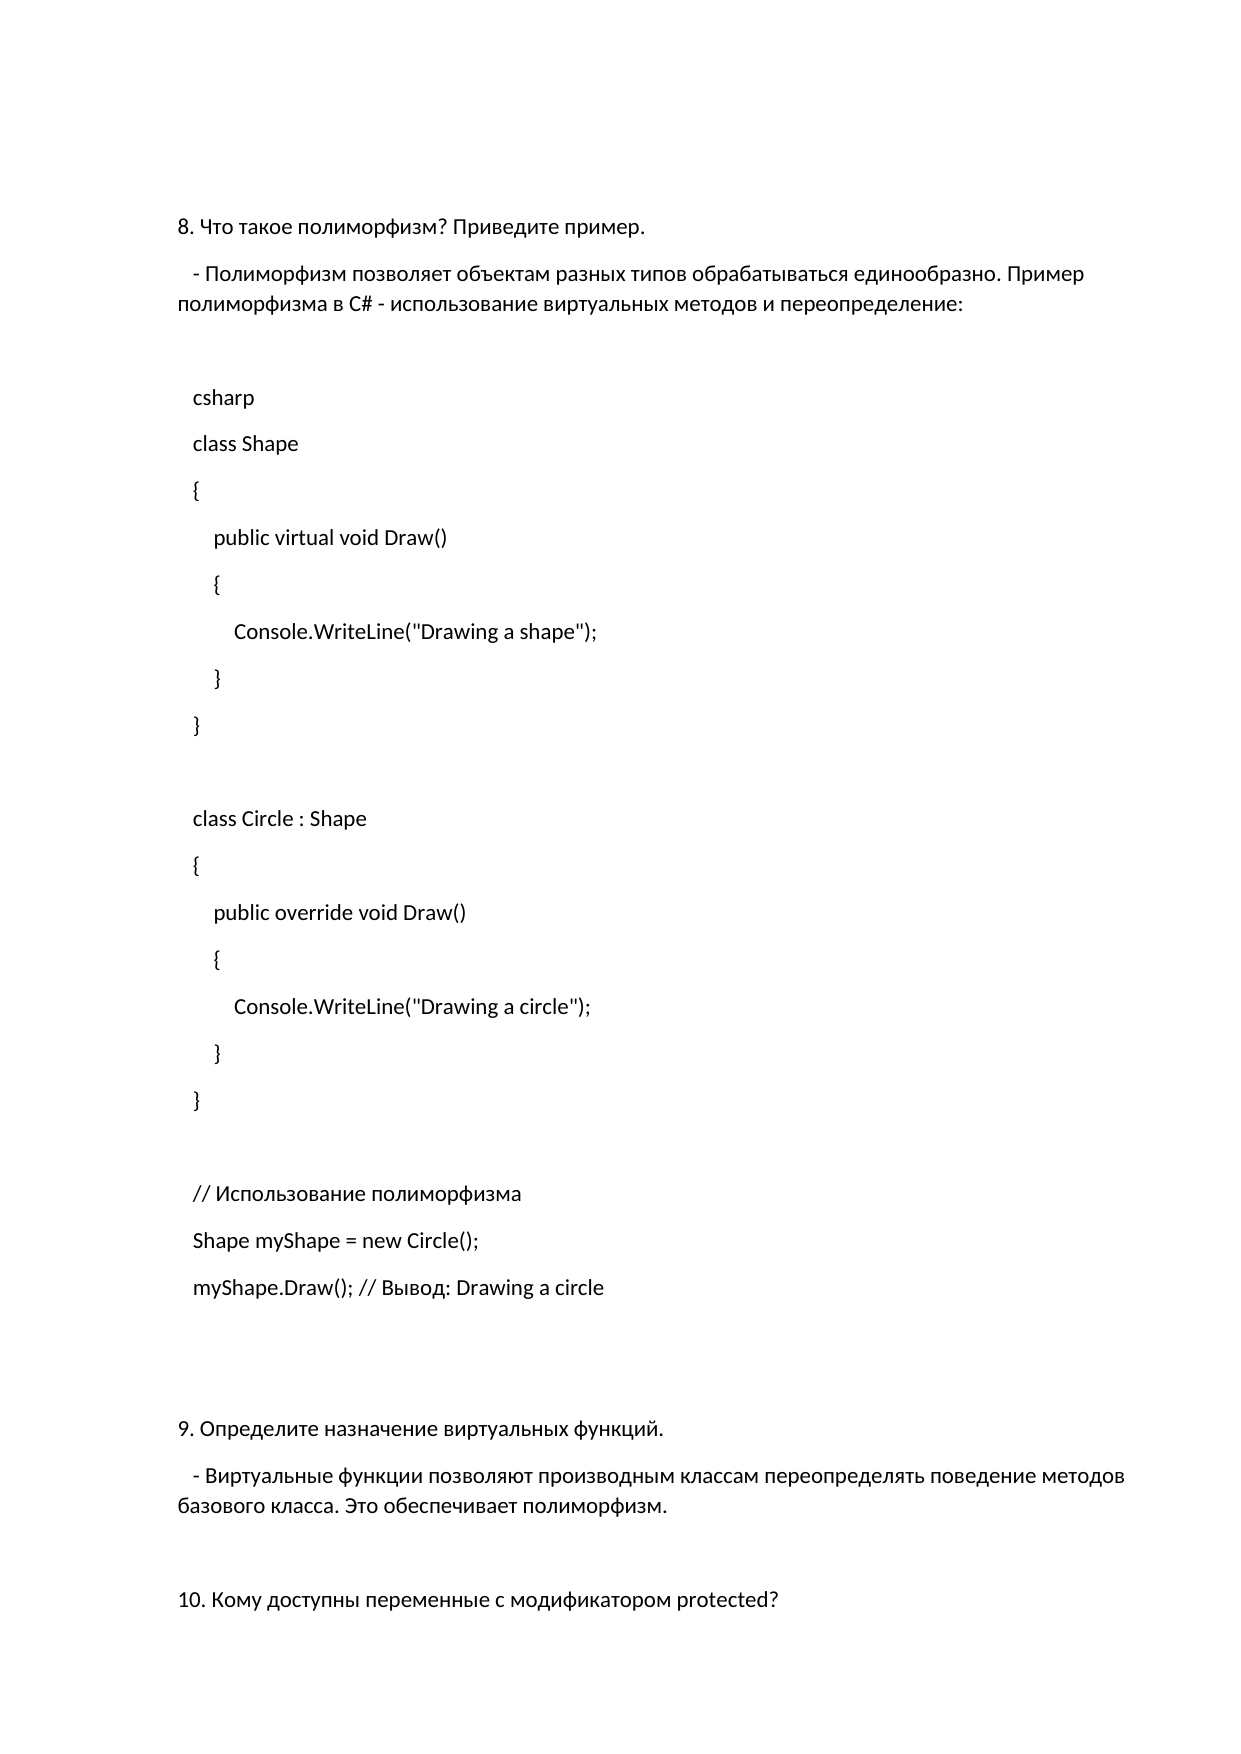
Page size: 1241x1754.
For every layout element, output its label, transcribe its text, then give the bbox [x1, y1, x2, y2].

text Shape myShape = new Circle(); [177, 1226, 1152, 1254]
text Console.WriteLine("Drawing a shape"); [177, 617, 1152, 645]
text { [177, 945, 1152, 973]
text } [177, 1086, 1152, 1114]
text 10. Кому доступны переменные с модификатором protected? [177, 1585, 1152, 1613]
text class Shape [177, 429, 1152, 458]
text // Использование полиморфизма [177, 1179, 1152, 1208]
text - Полиморфизм позволяет объектам разных типов обрабатываться единообразно. Пример полиморфизма в C# - использование виртуальных методов и переопределение: [177, 259, 1152, 317]
text { [177, 570, 1152, 598]
text Console.WriteLine("Drawing a circle"); [177, 992, 1152, 1020]
text public override void Draw() [177, 898, 1152, 926]
text 8. Что такое полиморфизм? Приведите пример. [177, 212, 1152, 240]
text { [177, 851, 1152, 879]
text myShape.Draw(); // Вывод: Drawing a circle [177, 1273, 1152, 1301]
text { [177, 476, 1152, 504]
text } [177, 664, 1152, 692]
text - Виртуальные функции позволяют производным классам переопределять поведение методов базового класса. Это обеспечивает полиморфизм. [177, 1461, 1152, 1519]
text public virtual void Draw() [177, 523, 1152, 551]
text csharp [177, 383, 1152, 411]
text } [177, 711, 1152, 739]
text } [177, 1039, 1152, 1067]
text class Circle : Shape [177, 804, 1152, 833]
text 9. Определите назначение виртуальных функций. [177, 1414, 1152, 1442]
